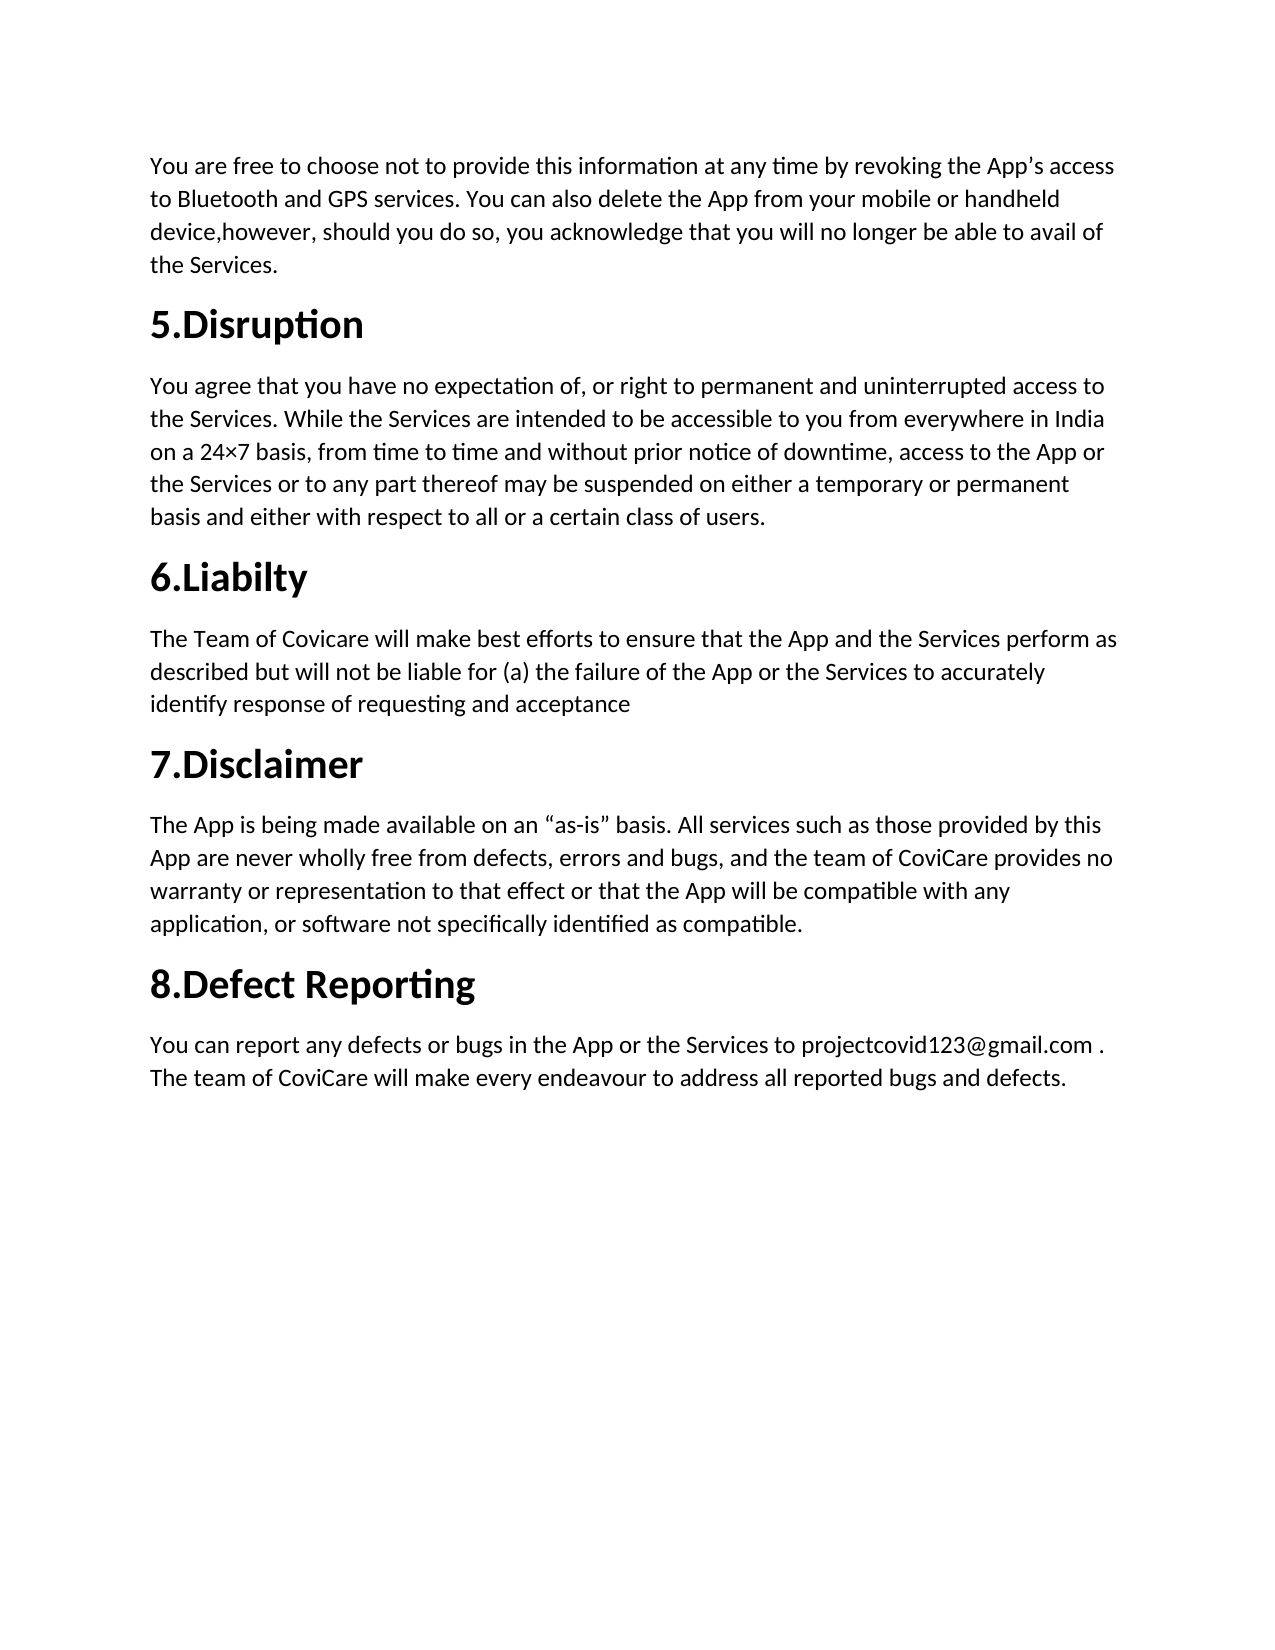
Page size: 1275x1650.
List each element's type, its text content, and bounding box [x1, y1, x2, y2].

text 8.Defect Reporting [150, 958, 1125, 1009]
text 7.Disclaimer [150, 738, 1125, 789]
text The Team of Covicare will make best efforts to ensure that the App and the Services perform as described but will not be liable for (a) the failure of the App or the Services to accurately identify response of requesting and acceptance [150, 623, 1125, 719]
text You can report any defects or bugs in the App or the Services to projectcovid123@gmail.com . The team of CoviCare will make every endeavour to address all reported bugs and defects. [150, 1029, 1125, 1093]
text You agree that you have no expectation of, or right to permanent and uninterrupted access to the Services. While the Services are intended to be accessible to you from everywhere in India on a 24×7 basis, from time to time and without prior notice of downtime, access to the App or the Services or to any part thereof may be suspended on either a temporary or permanent basis and either with respect to all or a certain class of users. [150, 370, 1125, 532]
text 5.Disruption [150, 298, 1125, 349]
text You are free to choose not to provide this information at any time by revoking the App’s access to Bluetooth and GPS services. You can also delete the App from your mobile or handheld device,however, should you do so, you acknowledge that you will no longer be able to avail of the Services. [150, 150, 1125, 279]
text 6.Liabilty [150, 551, 1125, 602]
text The App is being made available on an “as-is” basis. All services such as those provided by this App are never wholly free from defects, errors and bugs, and the team of CoviCare provides no warranty or representation to that effect or that the App will be compatible with any application, or software not specifically identified as compatible. [150, 810, 1125, 939]
